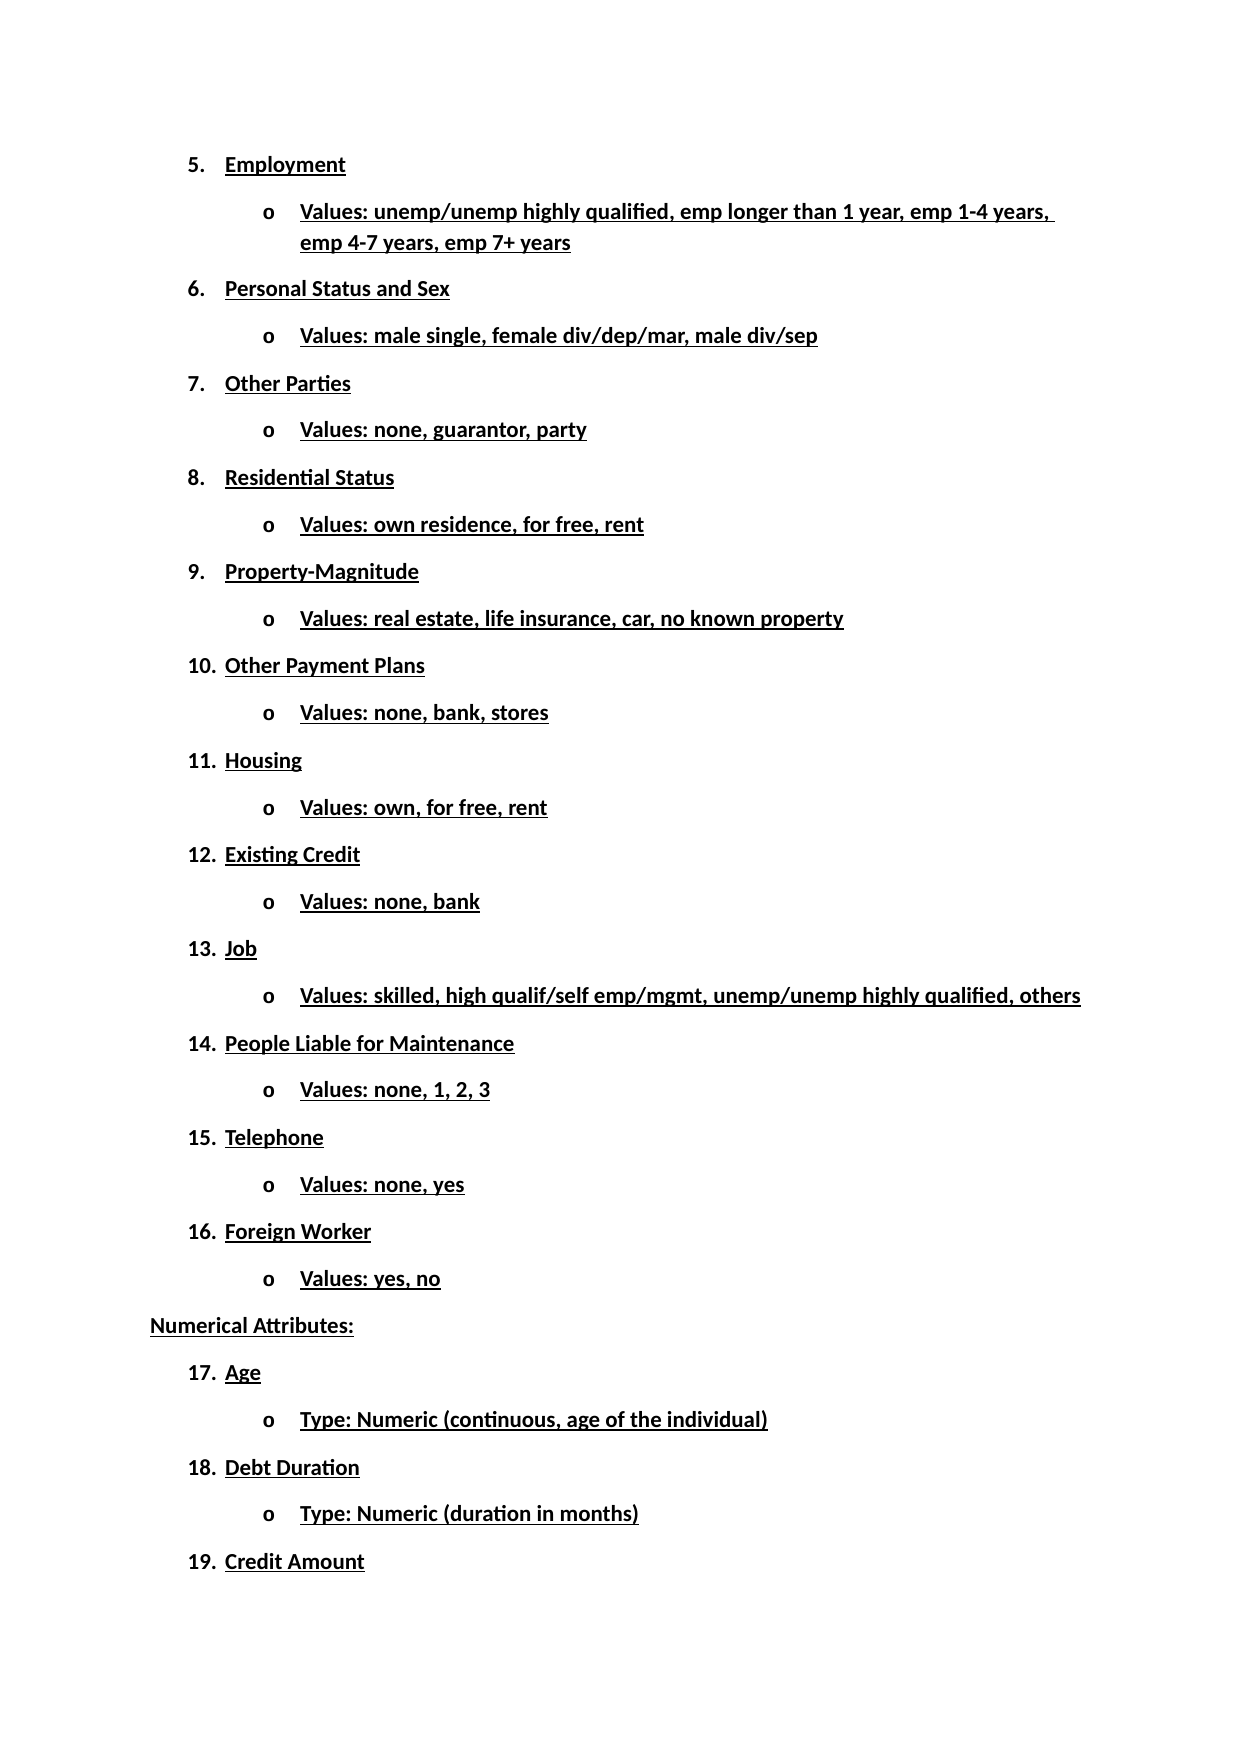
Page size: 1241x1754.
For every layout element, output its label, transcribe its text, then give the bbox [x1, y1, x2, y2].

list Type: Numeric (continuous, age of the individual) [262, 1405, 1090, 1434]
list Credit Amount [187, 1547, 1090, 1575]
list Values: none, guarantor, party [262, 416, 1090, 444]
list Values: male single, female div/dep/mar, male div/sep [262, 321, 1090, 350]
text Numerical Attributes: [150, 1311, 1090, 1339]
list Residential Status [187, 463, 1090, 491]
list Other Payment Plans [187, 652, 1090, 679]
list Values: none, bank [262, 887, 1090, 916]
list Telephone [187, 1123, 1090, 1151]
list Values: skilled, high qualif/self emp/mgmt, unemp/unemp highly qualified, others [262, 981, 1090, 1010]
list Personal Status and Sex [187, 274, 1090, 302]
list Values: real estate, life insurance, car, no known property [262, 604, 1090, 633]
list Values: none, yes [262, 1170, 1090, 1198]
list Type: Numeric (duration in months) [262, 1499, 1090, 1528]
list Age [187, 1358, 1090, 1386]
list Values: own, for free, rent [262, 793, 1090, 821]
list Housing [187, 746, 1090, 774]
list Other Parties [187, 369, 1090, 397]
list People Liable for Maintenance [187, 1029, 1090, 1057]
list Property-Magnitude [187, 557, 1090, 585]
list Values: unemp/unemp highly qualified, emp longer than 1 year, emp 1-4 years, emp 4-7 years, emp 7+ years [262, 197, 1090, 256]
list Values: own residence, for free, rent [262, 510, 1090, 538]
list Existing Credit [187, 840, 1090, 868]
list Debt Duration [187, 1453, 1090, 1481]
list Employment [187, 150, 1090, 178]
list Foreign Worker [187, 1217, 1090, 1245]
list Values: yes, no [262, 1264, 1090, 1293]
list Values: none, 1, 2, 3 [262, 1076, 1090, 1104]
list Job [187, 934, 1090, 962]
list Values: none, bank, stores [262, 698, 1090, 727]
